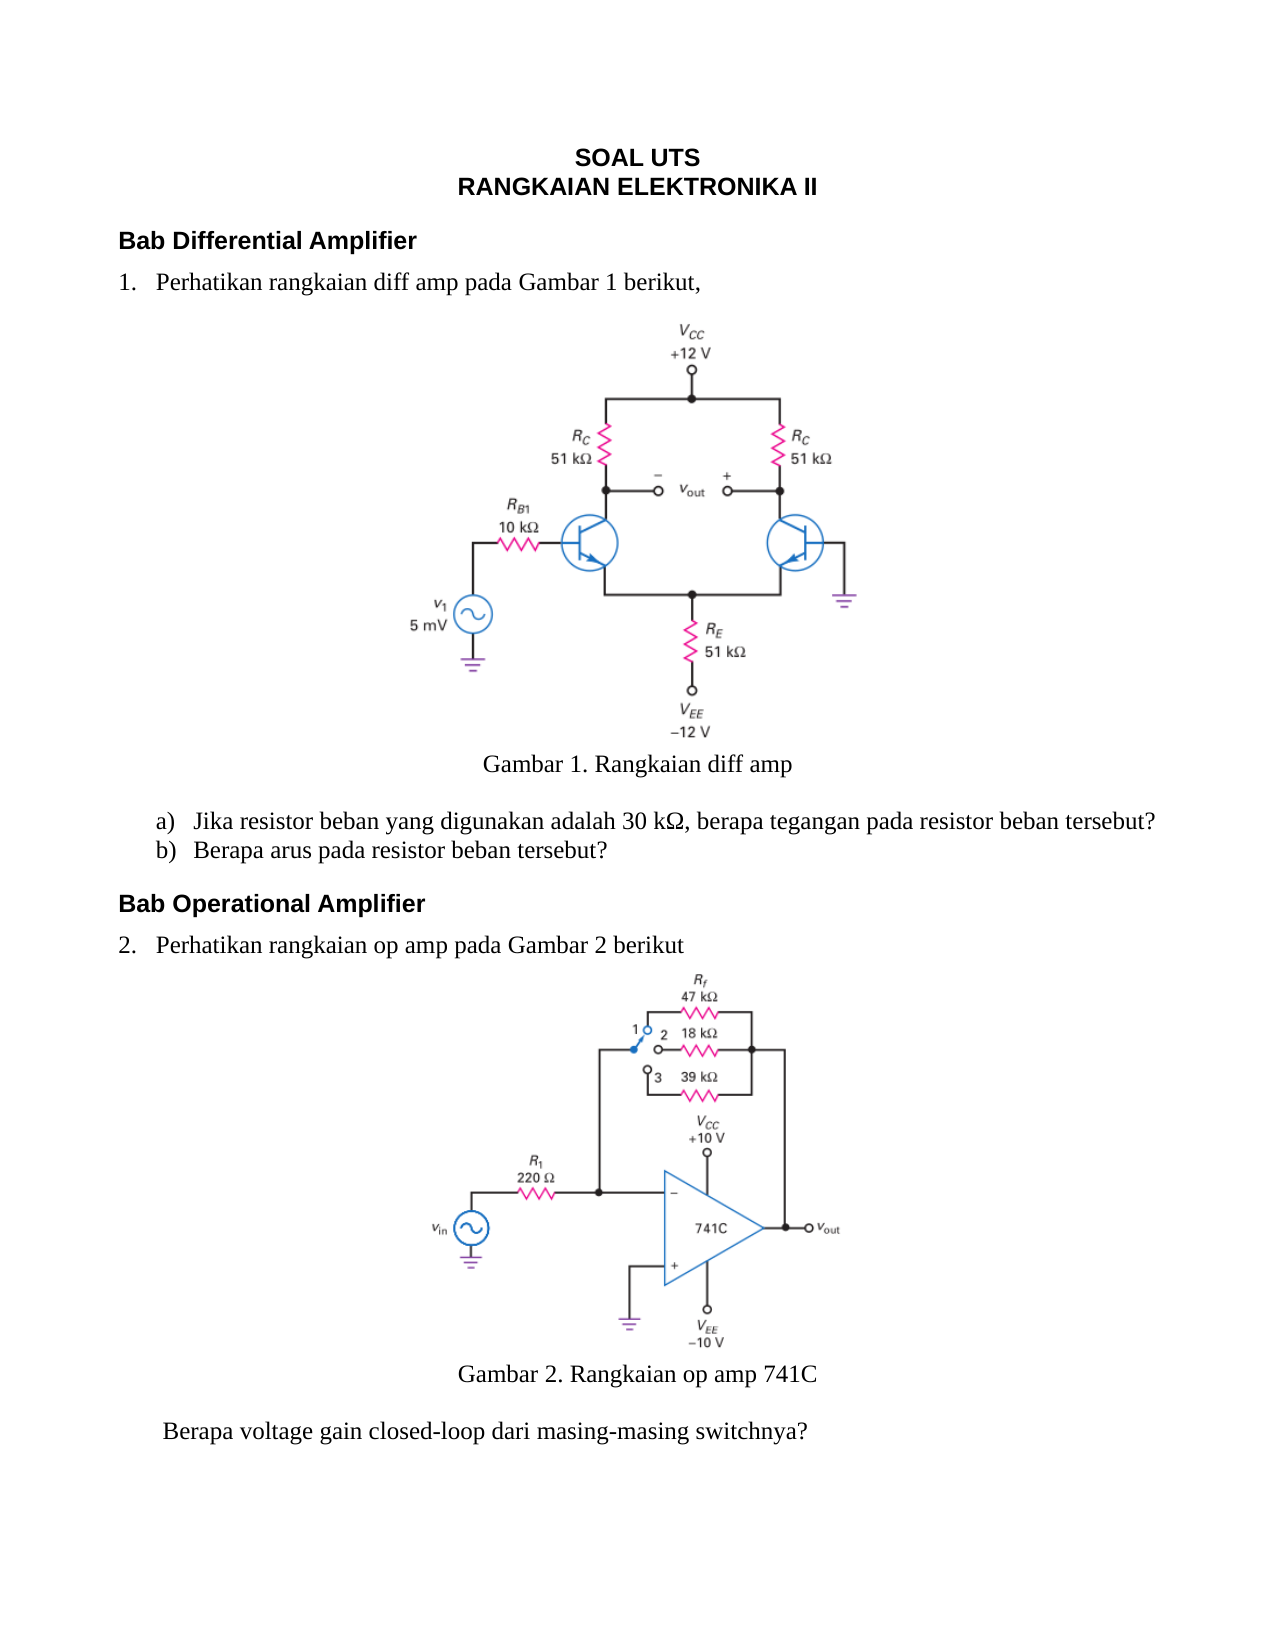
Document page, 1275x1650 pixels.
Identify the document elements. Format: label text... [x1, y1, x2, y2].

text Berapa voltage gain closed-loop dari masing-masing switchnya? [162, 1416, 1157, 1445]
subtitle Bab Operational Amplifier [118, 889, 1157, 917]
list Berapa arus pada resistor beban tersebut? [156, 835, 1157, 864]
subtitle Bab Differential Amplifier [118, 226, 1157, 254]
list Perhatikan rangkaian op amp pada Gambar 2 berikut [118, 930, 1157, 959]
picture [382, 308, 894, 749]
list Jika resistor beban yang digunakan adalah 30 kΩ, berapa tegangan pada resistor beban tersebut? [156, 806, 1157, 835]
picture [425, 971, 850, 1359]
list Perhatikan rangkaian diff amp pada Gambar 1 berikut, [118, 267, 1157, 296]
title SOAL UTS RANGKAIAN ELEKTRONIKA II [118, 143, 1157, 201]
